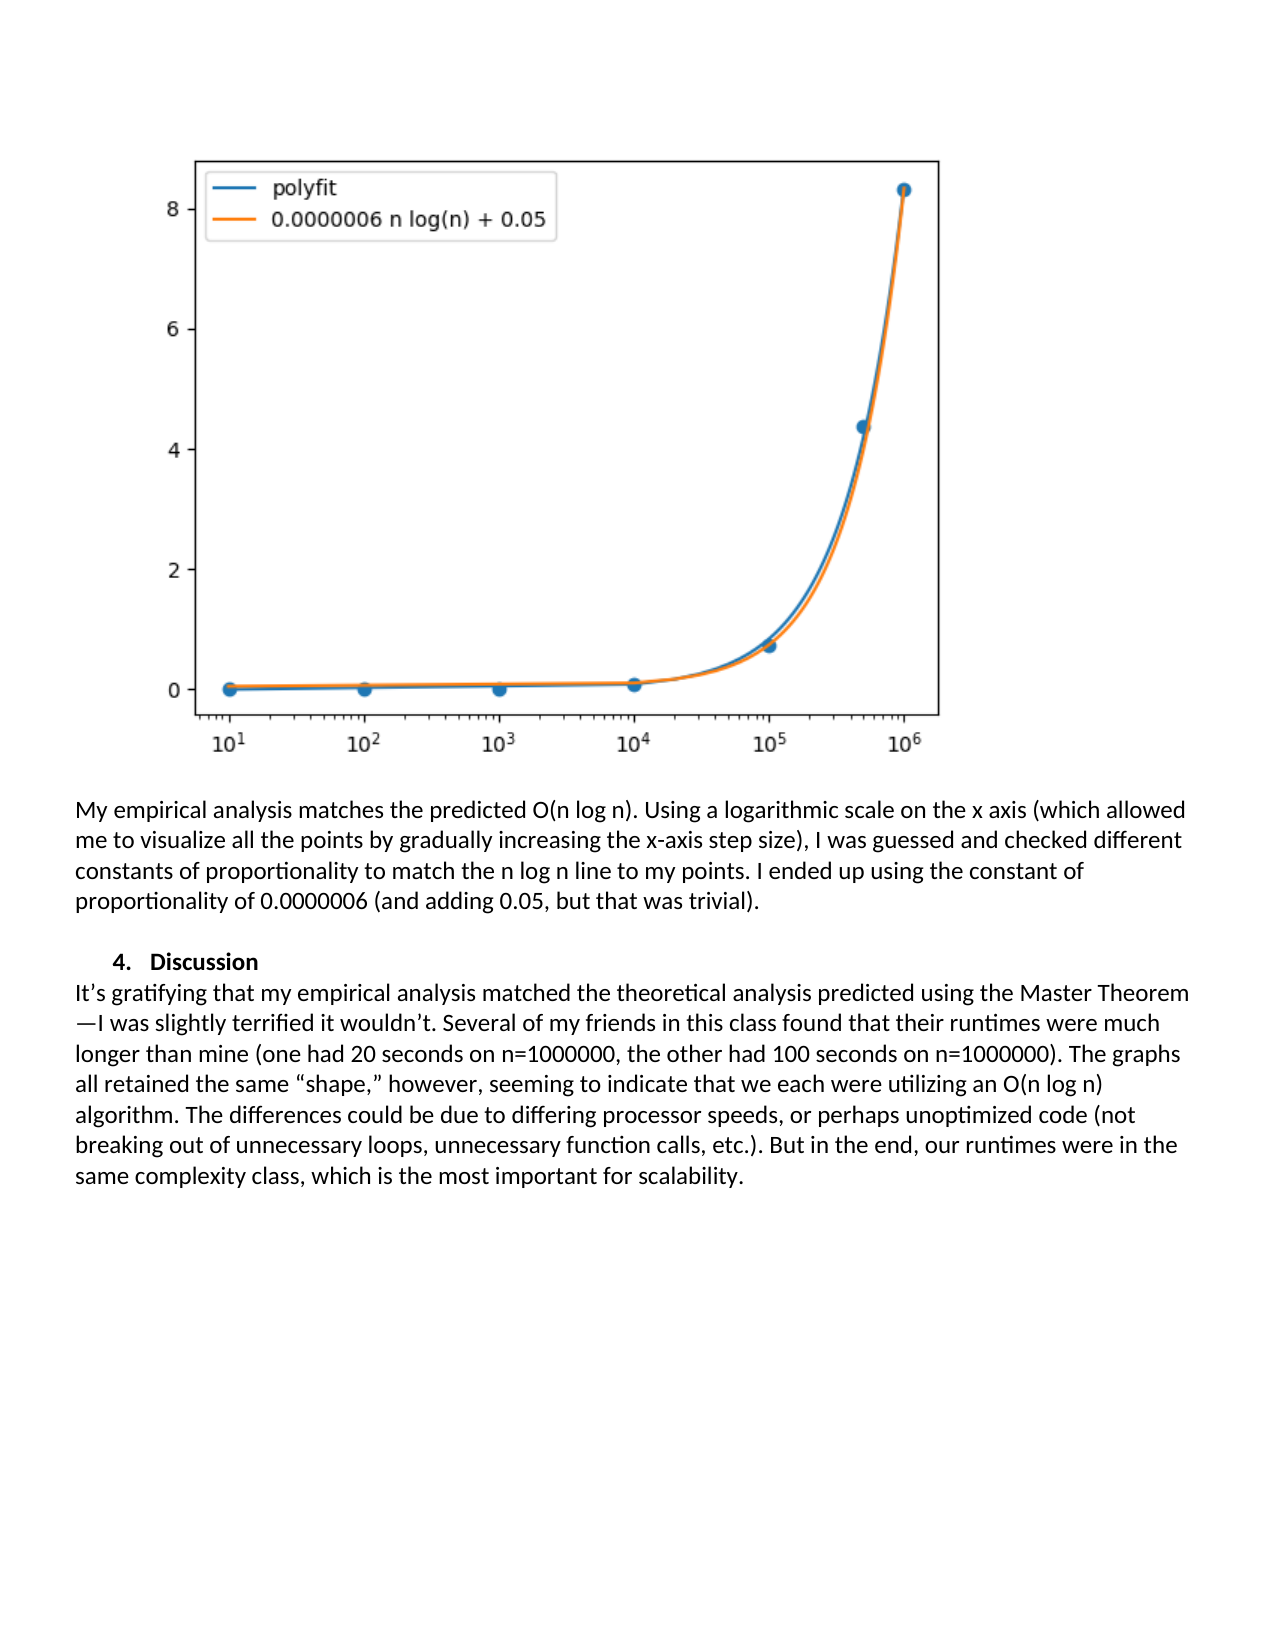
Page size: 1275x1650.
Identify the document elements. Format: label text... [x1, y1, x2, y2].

text It’s gratifying that my empirical analysis matched the theoretical analysis predicted using the Master Theorem—I was slightly terrified it wouldn’t. Several of my friends in this class found that their runtimes were much longer than mine (one had 20 seconds on n=1000000, the other had 100 seconds on n=1000000). The graphs all retained the same “shape,” however, seeming to indicate that we each were utilizing an O(n log n) algorithm. The differences could be due to differing processor speeds, or perhaps unoptimized code (not breaking out of unnecessary loops, unnecessary function calls, etc.). But in the end, our runtimes were in the same complexity class, which is the most important for scalability. [75, 977, 1200, 1191]
text My empirical analysis matches the predicted O(n log n). Using a logarithmic scale on the x axis (which allowed me to visualize all the points by gradually increasing the x-axis step size), I was guessed and checked different constants of proportionality to match the n log n line to my points. I ended up using the constant of proportionality of 0.0000006 (and adding 0.05, but that was trivial). [75, 794, 1200, 916]
picture [75, 75, 1034, 794]
list Discussion [112, 946, 1200, 977]
